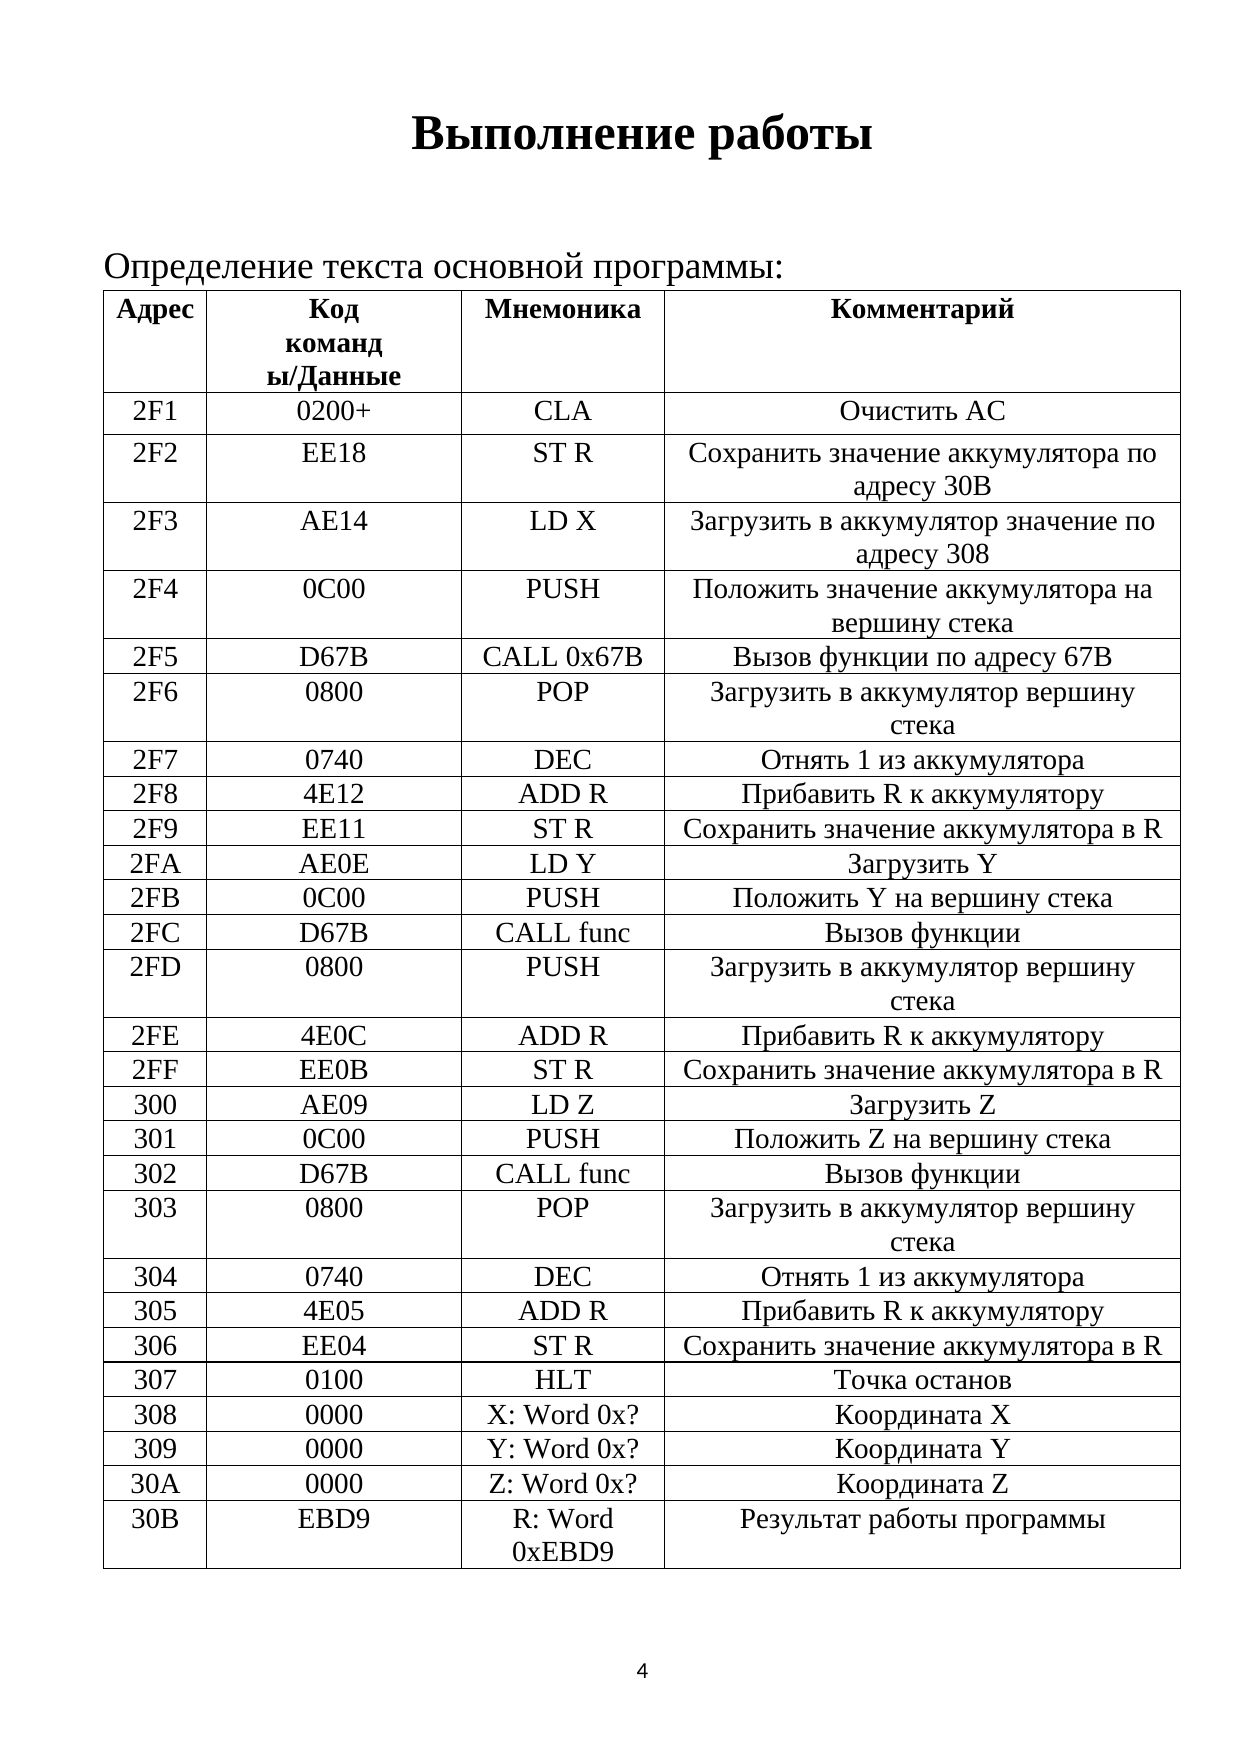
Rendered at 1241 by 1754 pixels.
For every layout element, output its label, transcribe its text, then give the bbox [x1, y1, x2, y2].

table_cell EBD9 [207, 1501, 461, 1568]
table_cell 2F6 [104, 674, 206, 741]
table_cell 309 [104, 1432, 206, 1465]
table_cell Отнять 1 из аккумулятора [665, 742, 1180, 776]
table_cell LD X [462, 503, 664, 570]
table_cell Загрузить в аккумулятор вершину стека [665, 674, 1180, 741]
table_cell 2FD [104, 950, 206, 1017]
table_cell PUSH [462, 1121, 664, 1155]
table_cell Координата Z [665, 1466, 1180, 1500]
table_cell 0800 [207, 674, 461, 741]
table_cell CALL 0x67B [462, 639, 664, 673]
table_cell Сохранить значение аккумулятора в R [665, 811, 1180, 845]
table_cell 307 [104, 1363, 206, 1396]
table_cell POP [462, 1191, 664, 1258]
table_cell Сохранить значение аккумулятора в R [665, 1052, 1180, 1086]
table_cell 0800 [207, 950, 461, 1017]
table_cell 2FC [104, 915, 206, 948]
table_cell PUSH [462, 880, 664, 914]
table_cell Y: Word 0x? [462, 1432, 664, 1465]
table_cell LD Z [462, 1087, 664, 1120]
table_cell Вызов функции [665, 915, 1180, 948]
subtitle Определение текста основной программы: [103, 244, 1181, 287]
table_cell Положить Z на вершину стека [665, 1121, 1180, 1155]
table_cell CALL func [462, 1156, 664, 1189]
table_cell Сохранить значение аккумулятора в R [665, 1328, 1180, 1361]
table_cell 2F8 [104, 777, 206, 810]
table_cell 2FF [104, 1052, 206, 1086]
table_cell Координата Y [665, 1432, 1180, 1465]
table_cell 308 [104, 1397, 206, 1431]
table_cell Прибавить R к аккумулятору [665, 1293, 1180, 1327]
table_cell 2F5 [104, 639, 206, 673]
table_cell Координата X [665, 1397, 1180, 1431]
table_cell 0740 [207, 1259, 461, 1292]
table_cell PUSH [462, 571, 664, 638]
table_cell 304 [104, 1259, 206, 1292]
table_cell EE11 [207, 811, 461, 845]
table_cell 30B [104, 1501, 206, 1568]
table_cell Вызов функции [665, 1156, 1180, 1189]
table_cell 0000 [207, 1432, 461, 1465]
table_cell 0C00 [207, 571, 461, 638]
table_cell 30A [104, 1466, 206, 1500]
table_cell 302 [104, 1156, 206, 1189]
table_cell ST R [462, 811, 664, 845]
table_cell 2F4 [104, 571, 206, 638]
table_cell Вызов функции по адресу 67B [665, 639, 1180, 673]
table_cell POP [462, 674, 664, 741]
table_header Адрес [104, 291, 206, 392]
table_header Мнемоника [462, 291, 664, 392]
table_header Комментарий [665, 291, 1180, 392]
table_cell ST R [462, 435, 664, 502]
table_cell 4E05 [207, 1293, 461, 1327]
table_cell D67B [207, 639, 461, 673]
table_cell ST R [462, 1328, 664, 1361]
table_cell 2FB [104, 880, 206, 914]
table_cell Сохранить значение аккумулятора по адресу 30B [665, 435, 1180, 502]
table_cell Загрузить в аккумулятор значение по адресу 308 [665, 503, 1180, 570]
table_cell 2F7 [104, 742, 206, 776]
table_cell 0200+ [207, 393, 461, 434]
table_cell ST R [462, 1052, 664, 1086]
table_cell Прибавить R к аккумулятору [665, 1018, 1180, 1051]
table_cell 0C00 [207, 1121, 461, 1155]
table_cell DEC [462, 1259, 664, 1292]
table_cell X: Word 0x? [462, 1397, 664, 1431]
table_cell 303 [104, 1191, 206, 1258]
table_cell 301 [104, 1121, 206, 1155]
table_cell ADD R [462, 1293, 664, 1327]
subtitle Выполнение работы [103, 103, 1181, 161]
table_cell 0000 [207, 1397, 461, 1431]
table_cell CALL func [462, 915, 664, 948]
table_cell 0740 [207, 742, 461, 776]
table_cell Загрузить Z [665, 1087, 1180, 1120]
table_cell LD Y [462, 846, 664, 879]
table_cell AE14 [207, 503, 461, 570]
table_cell HLT [462, 1363, 664, 1396]
table_cell PUSH [462, 950, 664, 1017]
table_cell Результат работы программы [665, 1501, 1180, 1568]
table_cell 4E0C [207, 1018, 461, 1051]
table_cell Положить Y на вершину стека [665, 880, 1180, 914]
table_cell DEC [462, 742, 664, 776]
table_cell Очистить АС [665, 393, 1180, 434]
table_cell AE09 [207, 1087, 461, 1120]
table_cell CLA [462, 393, 664, 434]
table_cell D67B [207, 915, 461, 948]
table_cell Загрузить в аккумулятор вершину стека [665, 950, 1180, 1017]
table_cell ADD R [462, 777, 664, 810]
table_cell Отнять 1 из аккумулятора [665, 1259, 1180, 1292]
table_cell EE18 [207, 435, 461, 502]
table_cell 0C00 [207, 880, 461, 914]
table_cell 0100 [207, 1363, 461, 1396]
table_cell D67B [207, 1156, 461, 1189]
table_cell R: Word 0xEBD9 [462, 1501, 664, 1568]
table_cell Прибавить R к аккумулятору [665, 777, 1180, 810]
table_header Код команды/Данные [207, 291, 461, 392]
table_cell 2F9 [104, 811, 206, 845]
table_cell EE0B [207, 1052, 461, 1086]
table_cell 0800 [207, 1191, 461, 1258]
table_cell Точка останов [665, 1363, 1180, 1396]
table_cell 2FE [104, 1018, 206, 1051]
table_cell 2F1 [104, 393, 206, 434]
table_cell 305 [104, 1293, 206, 1327]
table_cell 2F2 [104, 435, 206, 502]
table_cell AE0E [207, 846, 461, 879]
table_cell 0000 [207, 1466, 461, 1500]
table_cell Z: Word 0x? [462, 1466, 664, 1500]
table_cell 2F3 [104, 503, 206, 570]
table_cell 306 [104, 1328, 206, 1361]
table_cell Положить значение аккумулятора на вершину стека [665, 571, 1180, 638]
table_cell 4E12 [207, 777, 461, 810]
table_cell Загрузить в аккумулятор вершину стека [665, 1191, 1180, 1258]
table_cell 2FA [104, 846, 206, 879]
table_cell Загрузить Y [665, 846, 1180, 879]
table_cell EE04 [207, 1328, 461, 1361]
table_cell 300 [104, 1087, 206, 1120]
table_cell ADD R [462, 1018, 664, 1051]
